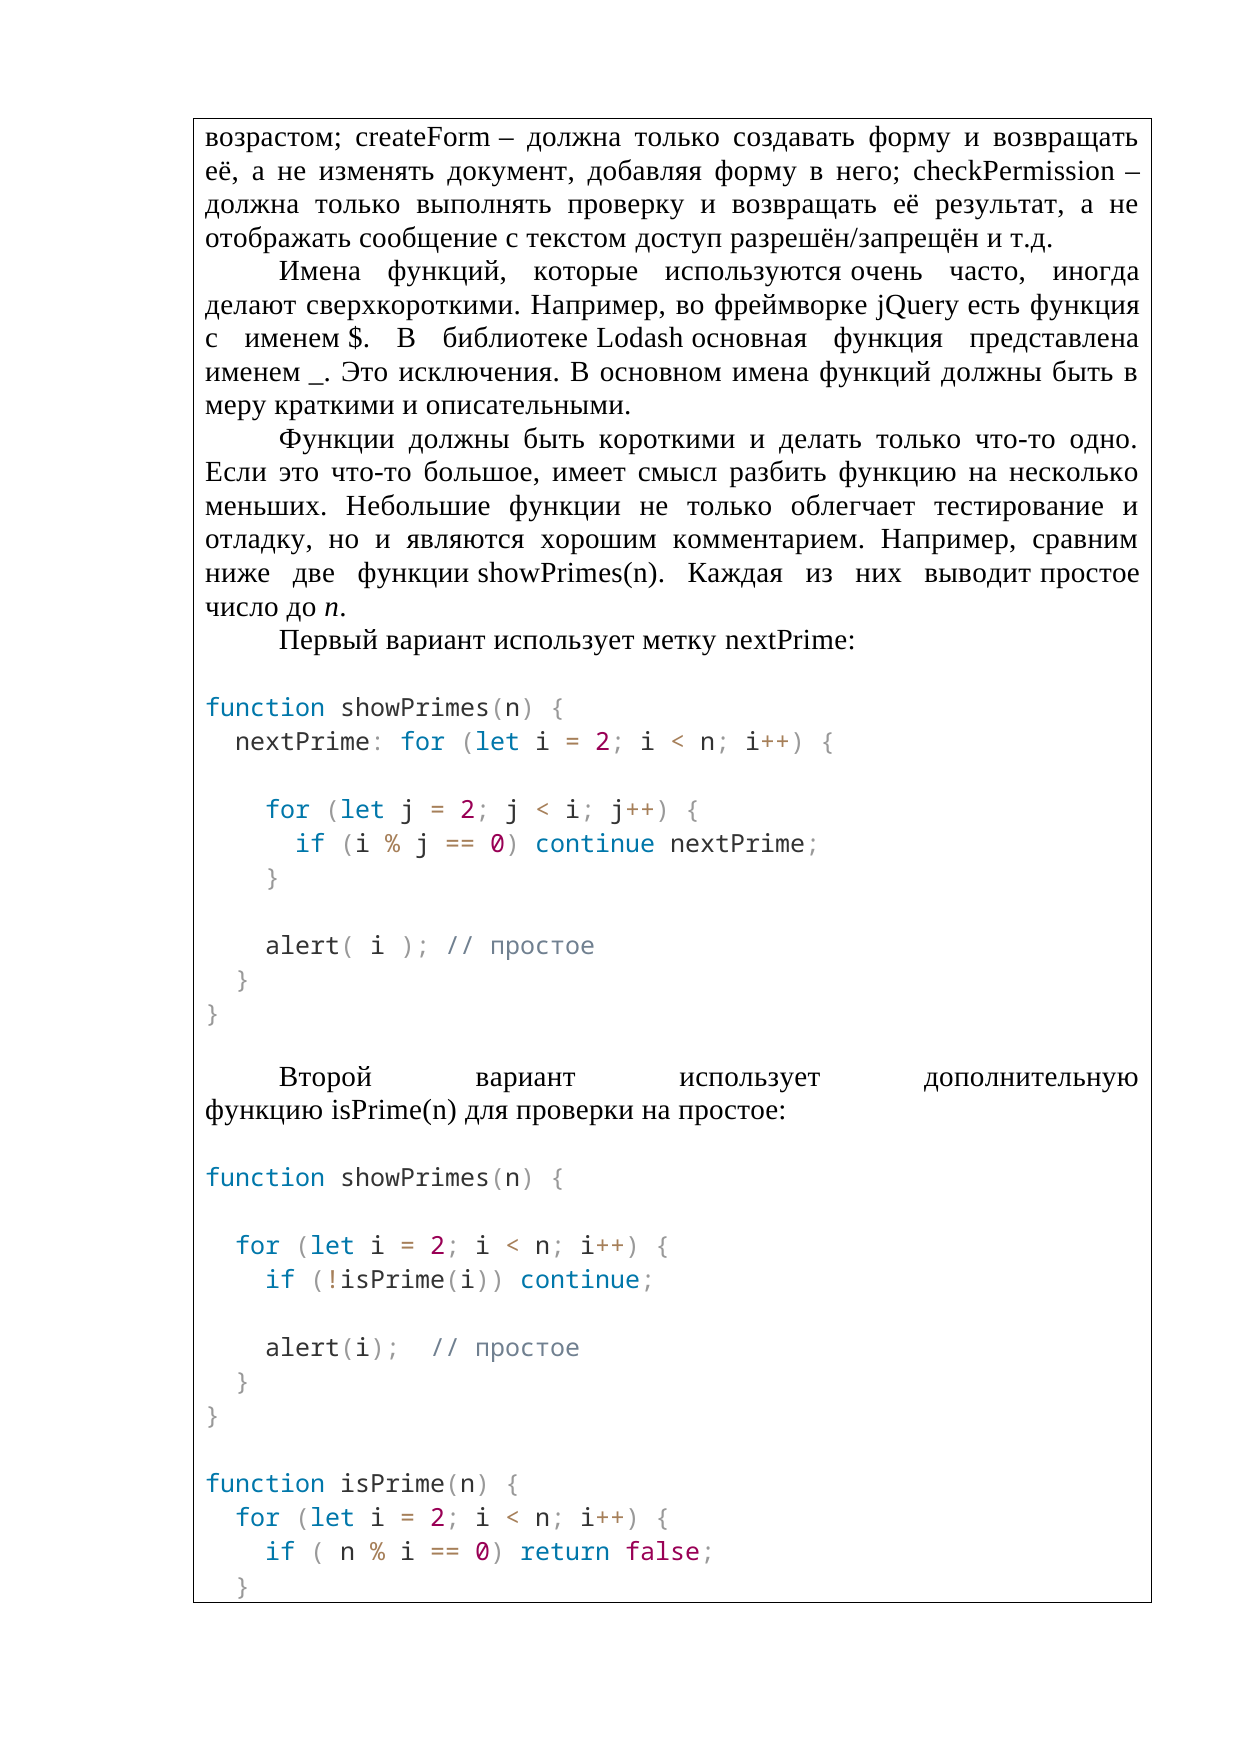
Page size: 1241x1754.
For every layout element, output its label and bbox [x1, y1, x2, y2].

table_header [194, 119, 1151, 1602]
